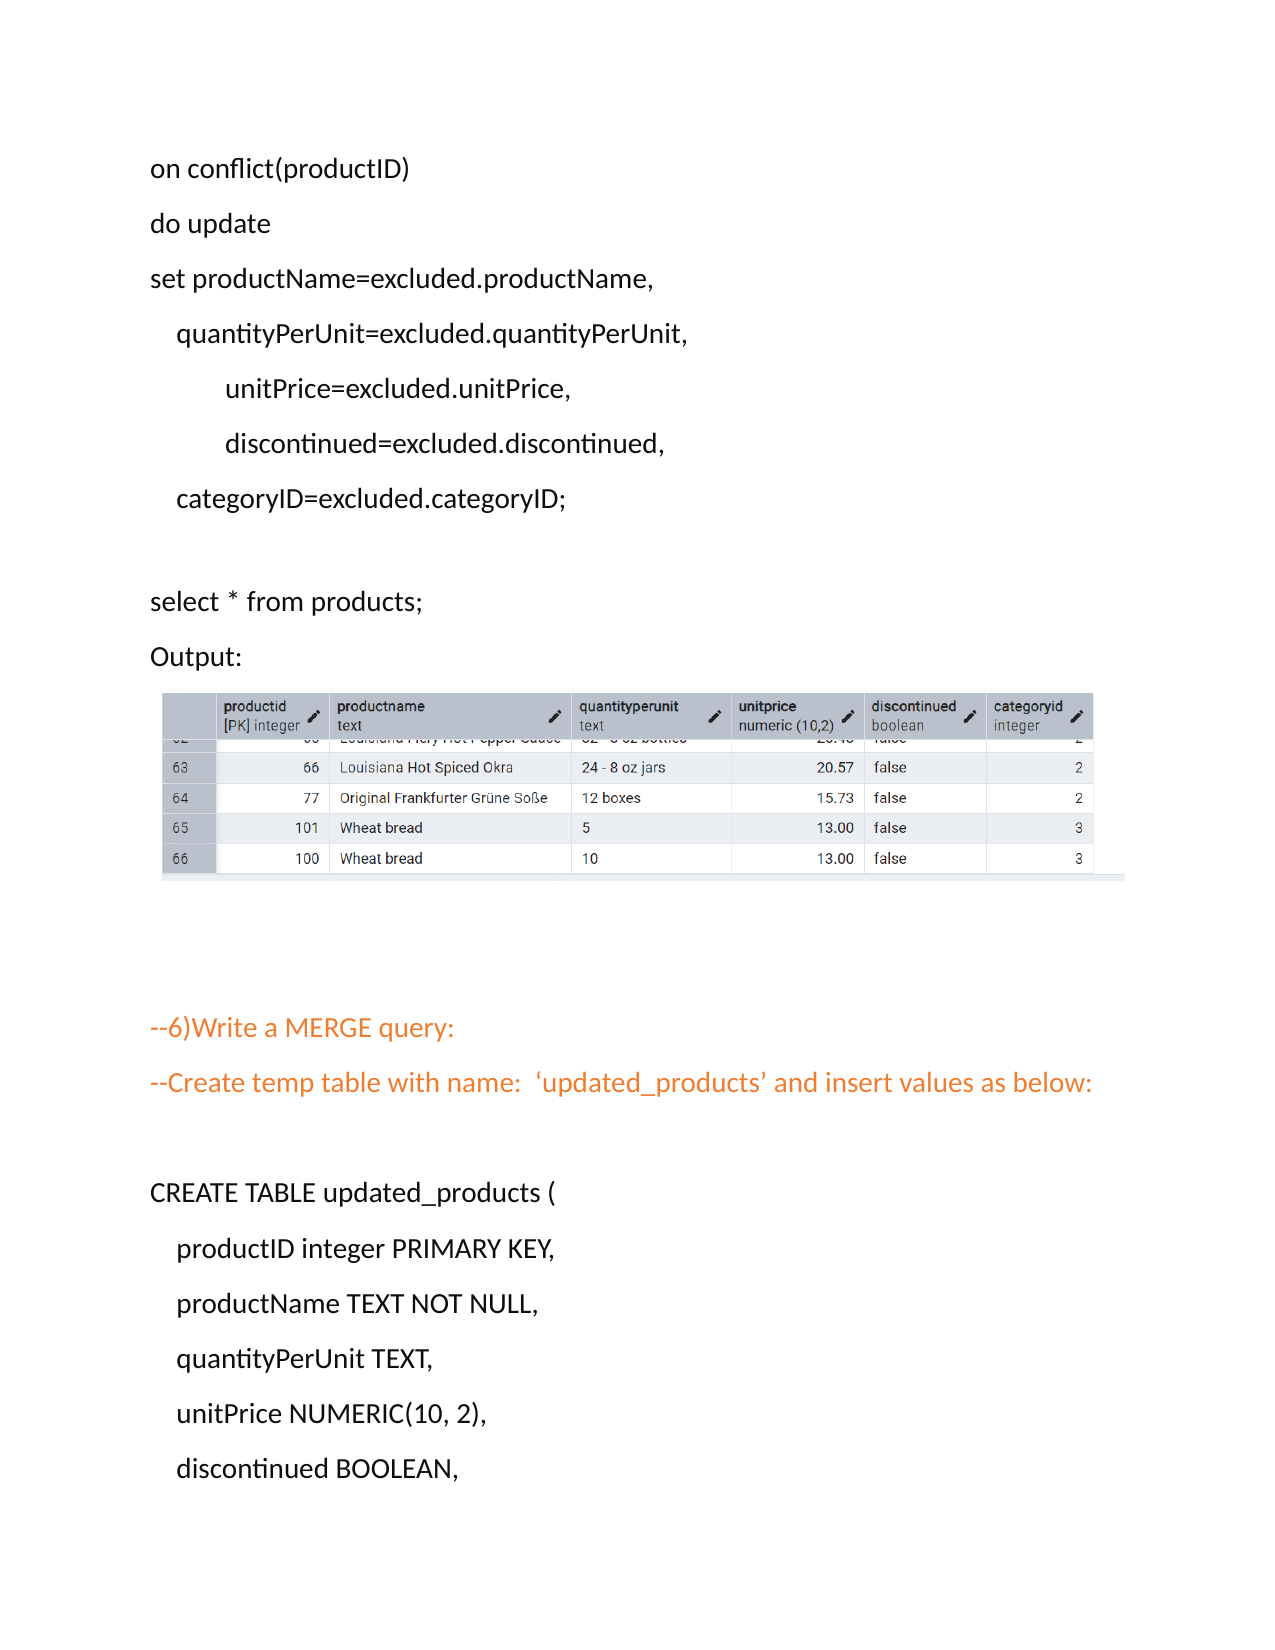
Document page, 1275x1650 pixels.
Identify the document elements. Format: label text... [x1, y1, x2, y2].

text unitPrice=excluded.unitPrice, [150, 370, 1125, 406]
text Output: [150, 638, 1125, 674]
text productName TEXT NOT NULL, [150, 1285, 1125, 1320]
text quantityPerUnit TEXT, [150, 1340, 1125, 1376]
text --Create temp table with name: ‘updated_products’ and insert values as below: [150, 1064, 1125, 1100]
text --6)Write a MERGE query: [150, 1009, 1125, 1045]
text unitPrice NUMERIC(10, 2), [150, 1395, 1125, 1431]
text do update [150, 205, 1125, 241]
picture [150, 693, 1125, 881]
text productID integer PRIMARY KEY, [150, 1230, 1125, 1265]
text discontinued BOOLEAN, [150, 1450, 1125, 1486]
text set productName=excluded.productName, [150, 260, 1125, 296]
text categoryID=excluded.categoryID; [150, 481, 1125, 516]
text on conflict(productID) [150, 150, 1125, 186]
text CREATE TABLE updated_products ( [150, 1174, 1125, 1210]
text discontinued=excluded.discontinued, [150, 426, 1125, 461]
text select * from products; [150, 583, 1125, 619]
text quantityPerUnit=excluded.quantityPerUnit, [150, 315, 1125, 351]
